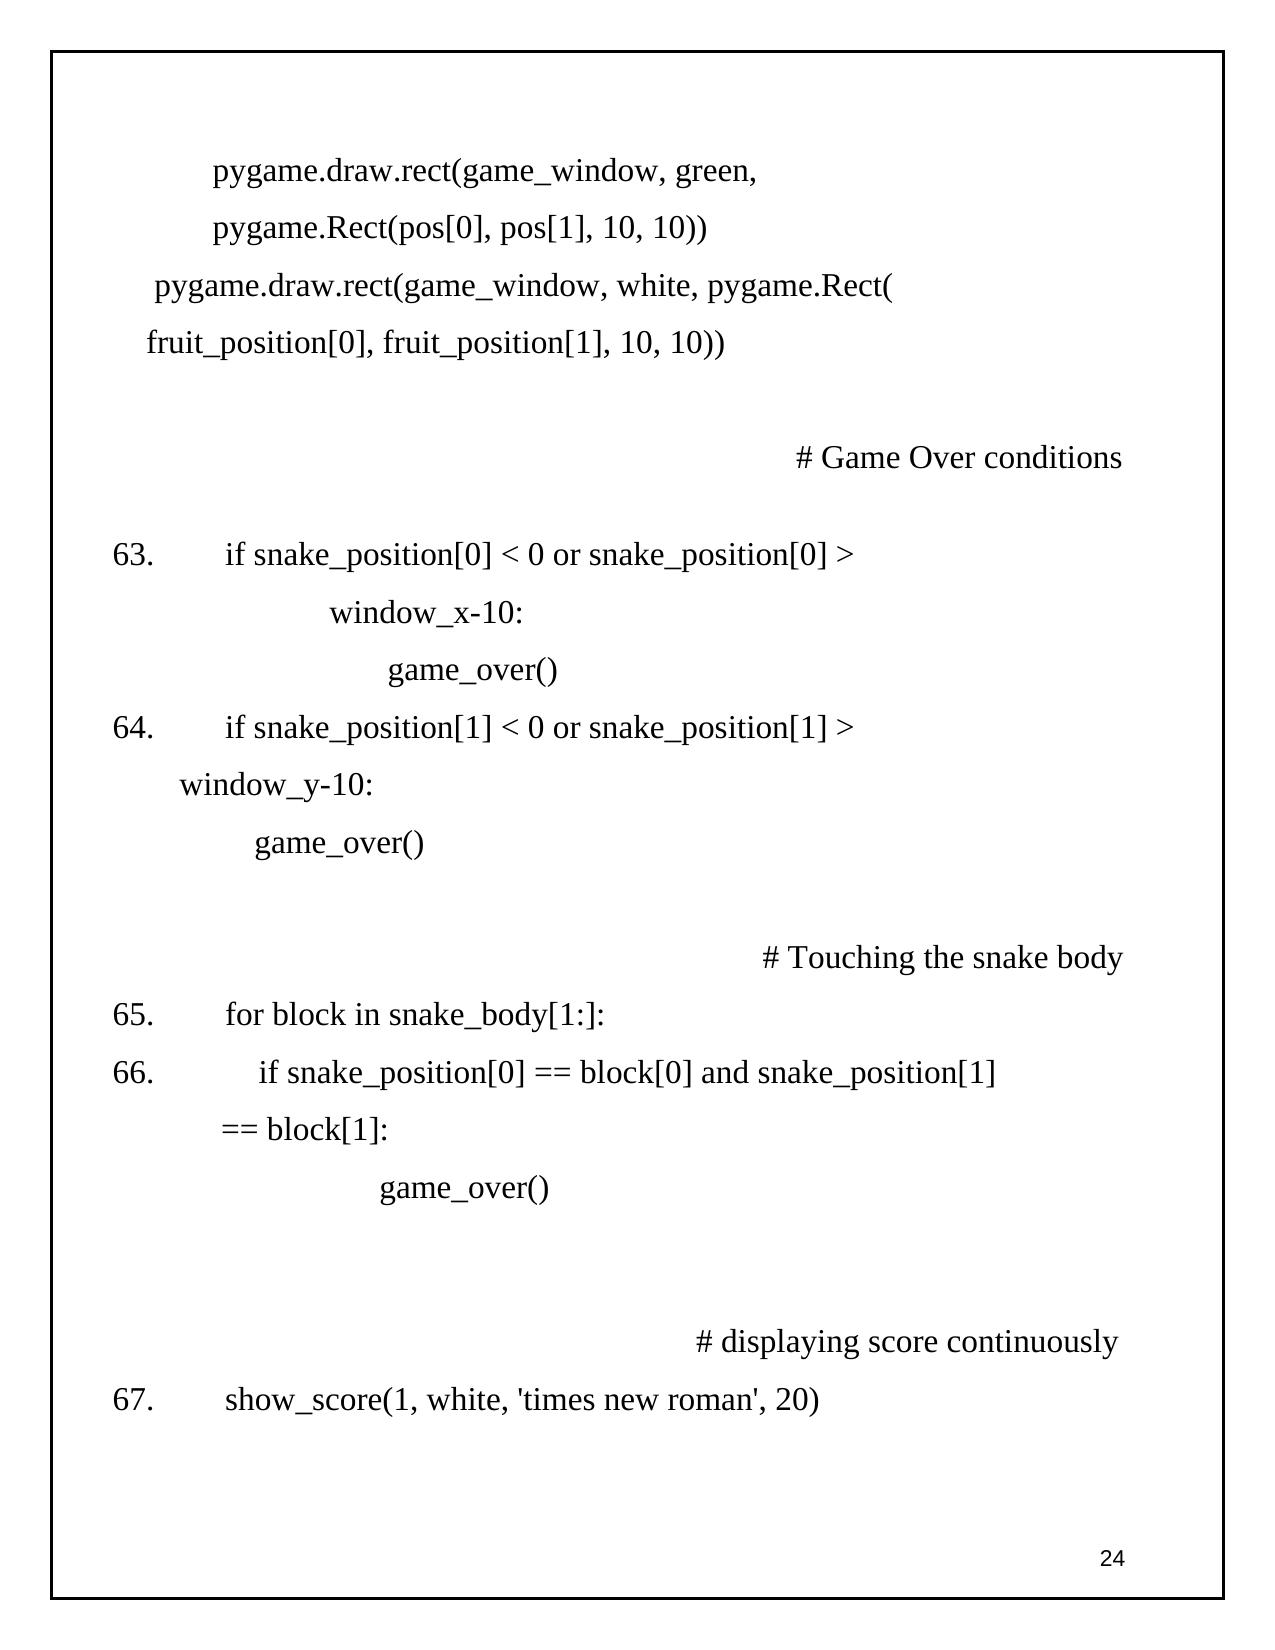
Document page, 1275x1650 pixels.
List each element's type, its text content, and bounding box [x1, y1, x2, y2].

text window_y-10: [112, 764, 1125, 803]
list if snake_position[1] < 0 or snake_position[1] > [112, 707, 1125, 745]
list show_score(1, white, 'times new roman', 20) [112, 1379, 1125, 1417]
text game_over() [112, 822, 1125, 860]
text pygame.draw.rect(game_window, green, [112, 150, 1125, 188]
text game_over() [112, 649, 1125, 688]
text pygame.Rect(pos[0], pos[1], 10, 10)) [112, 207, 1125, 246]
text fruit_position[0], fruit_position[1], 10, 10)) [112, 322, 1125, 361]
text # Game Over conditions [112, 437, 1125, 476]
text pygame.draw.rect(game_window, white, pygame.Rect( [112, 265, 1125, 303]
list if snake_position[0] < 0 or snake_position[0] > [112, 534, 1125, 573]
text game_over() [112, 1167, 1125, 1205]
text # Touching the snake body [112, 937, 1125, 975]
list for block in snake_body[1:]: [112, 994, 1125, 1033]
text # displaying score continuously [112, 1321, 1125, 1360]
text == block[1]: [112, 1109, 1125, 1148]
list if snake_position[0] == block[0] and snake_position[1] [112, 1052, 1125, 1090]
text window_x-10: [112, 592, 1125, 630]
